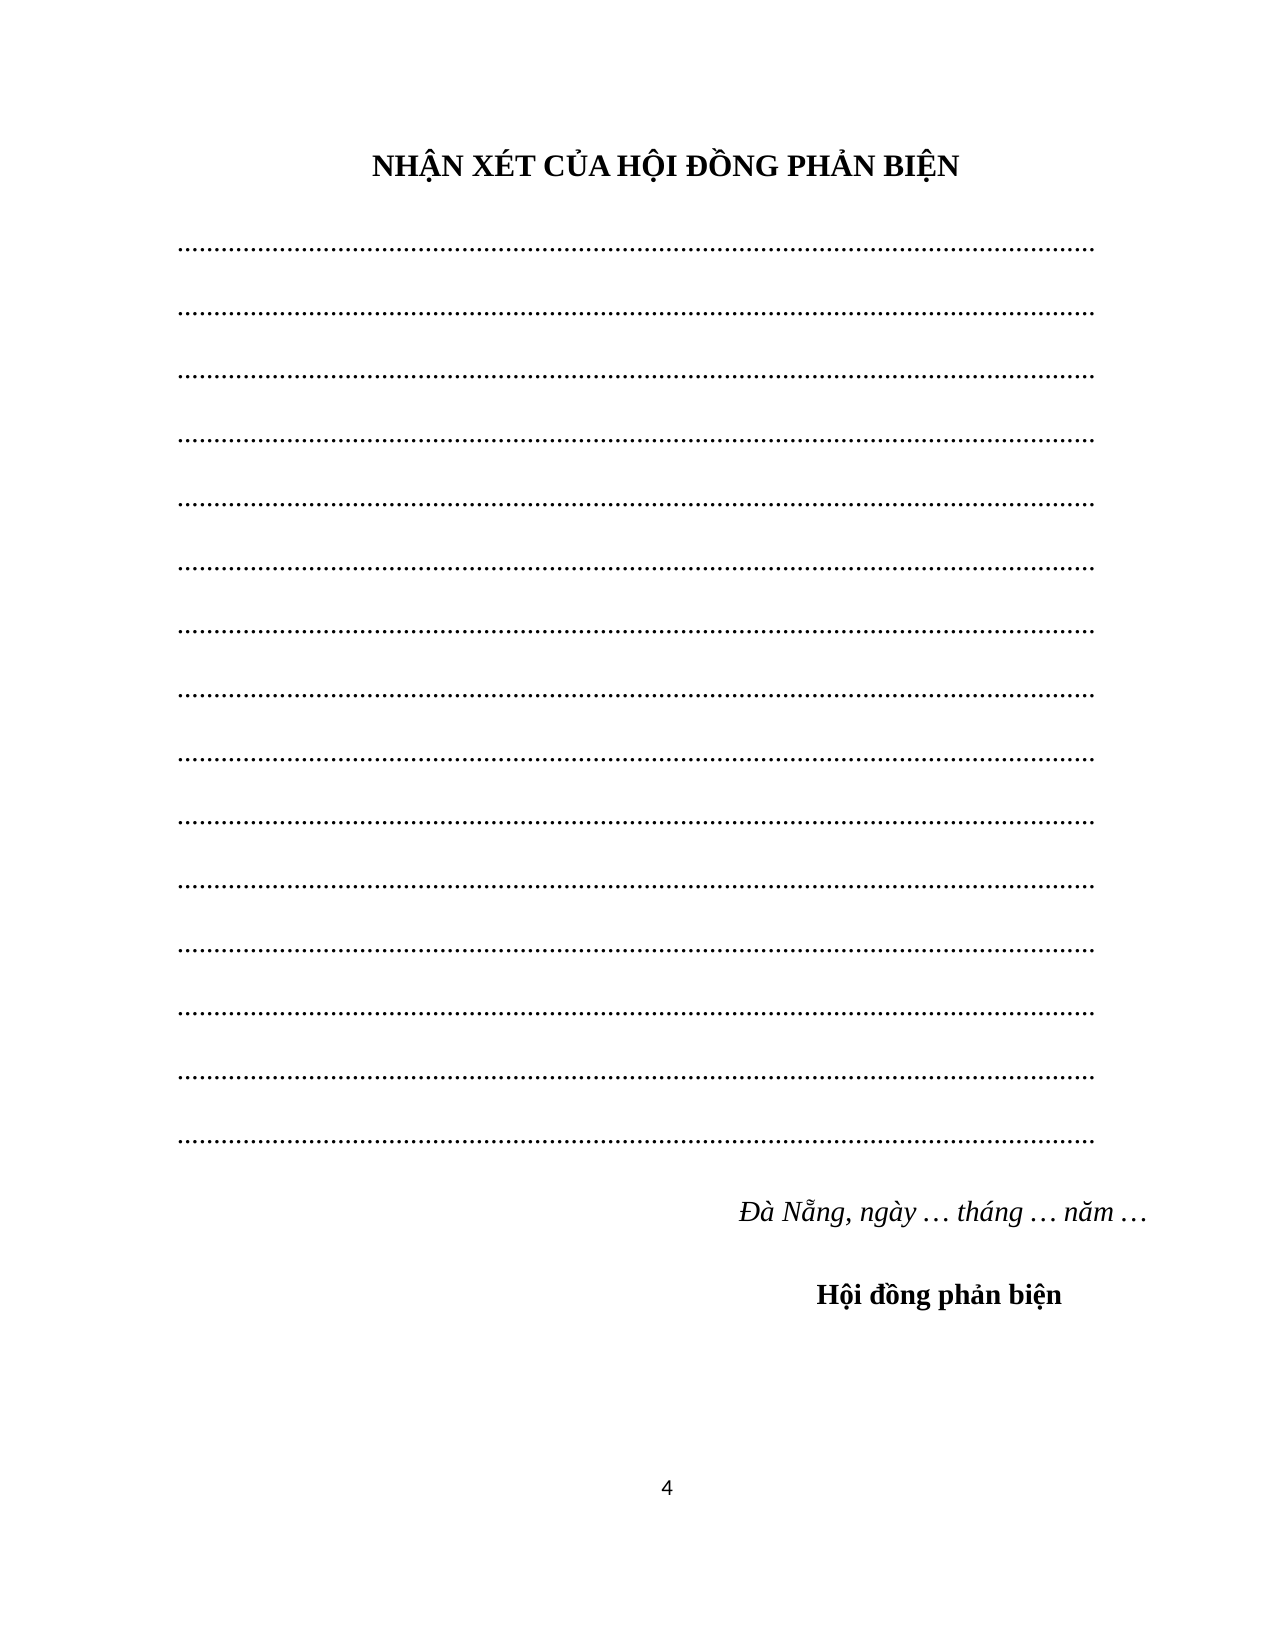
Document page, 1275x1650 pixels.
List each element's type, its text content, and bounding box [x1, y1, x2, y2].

text .............................................................................................................................. [177, 352, 1151, 385]
text .............................................................................................................................. [177, 606, 1151, 640]
text .............................................................................................................................. [177, 670, 1151, 703]
text .............................................................................................................................. [177, 543, 1151, 576]
text .............................................................................................................................. [177, 224, 1151, 258]
text Đà Nẵng, ngày … tháng … năm … [177, 1194, 1157, 1228]
text .............................................................................................................................. [177, 415, 1151, 449]
text .............................................................................................................................. [177, 1052, 1151, 1085]
text .............................................................................................................................. [177, 479, 1151, 513]
text .............................................................................................................................. [177, 734, 1151, 767]
text .............................................................................................................................. [177, 861, 1151, 894]
text .............................................................................................................................. [177, 797, 1151, 831]
text .............................................................................................................................. [177, 288, 1151, 322]
text .............................................................................................................................. [177, 988, 1151, 1022]
text .............................................................................................................................. [177, 1116, 1151, 1149]
text .............................................................................................................................. [177, 925, 1151, 958]
text Hội đồng phản biện [177, 1277, 1157, 1311]
text NHẬN XÉT CỦA HỘI ĐỒNG PHẢN BIỆN [177, 148, 1154, 184]
